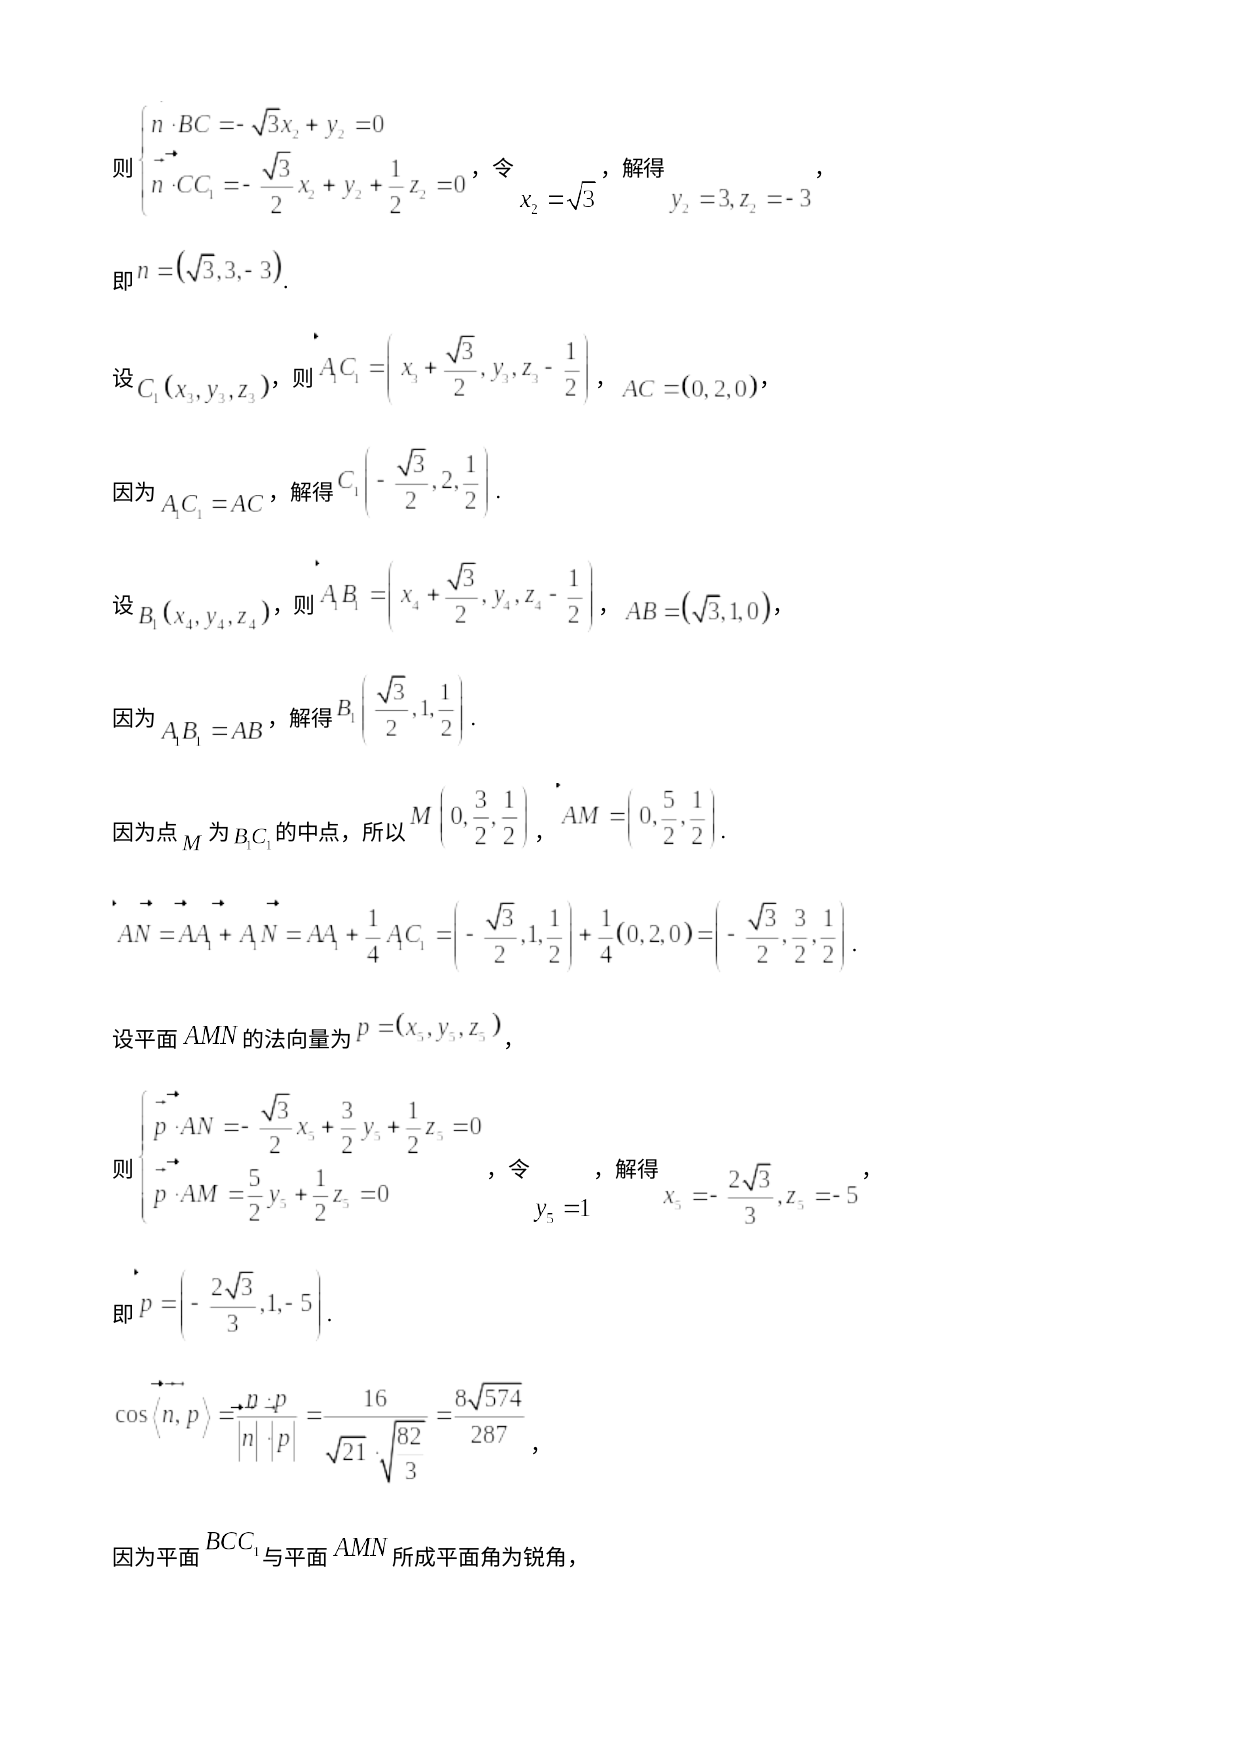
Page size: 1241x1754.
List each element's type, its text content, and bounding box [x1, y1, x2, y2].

text 即. [112, 248, 1128, 313]
text 因为平面与平面所成平面角为锐角， [112, 1524, 1128, 1589]
text 设，则，， [112, 328, 1128, 426]
text 设平面的法向量为， [112, 1005, 1128, 1070]
text 则，令，解得， [112, 1086, 1128, 1249]
text . [112, 895, 1128, 993]
text 因为，解得. [112, 668, 1128, 766]
text ， [112, 1378, 1128, 1508]
text 因为点为的中点，所以，. [112, 782, 1128, 879]
text 则，令，解得， [112, 102, 1128, 232]
text 设，则，， [112, 555, 1128, 653]
text 即. [112, 1264, 1128, 1362]
text 因为，解得. [112, 442, 1128, 539]
